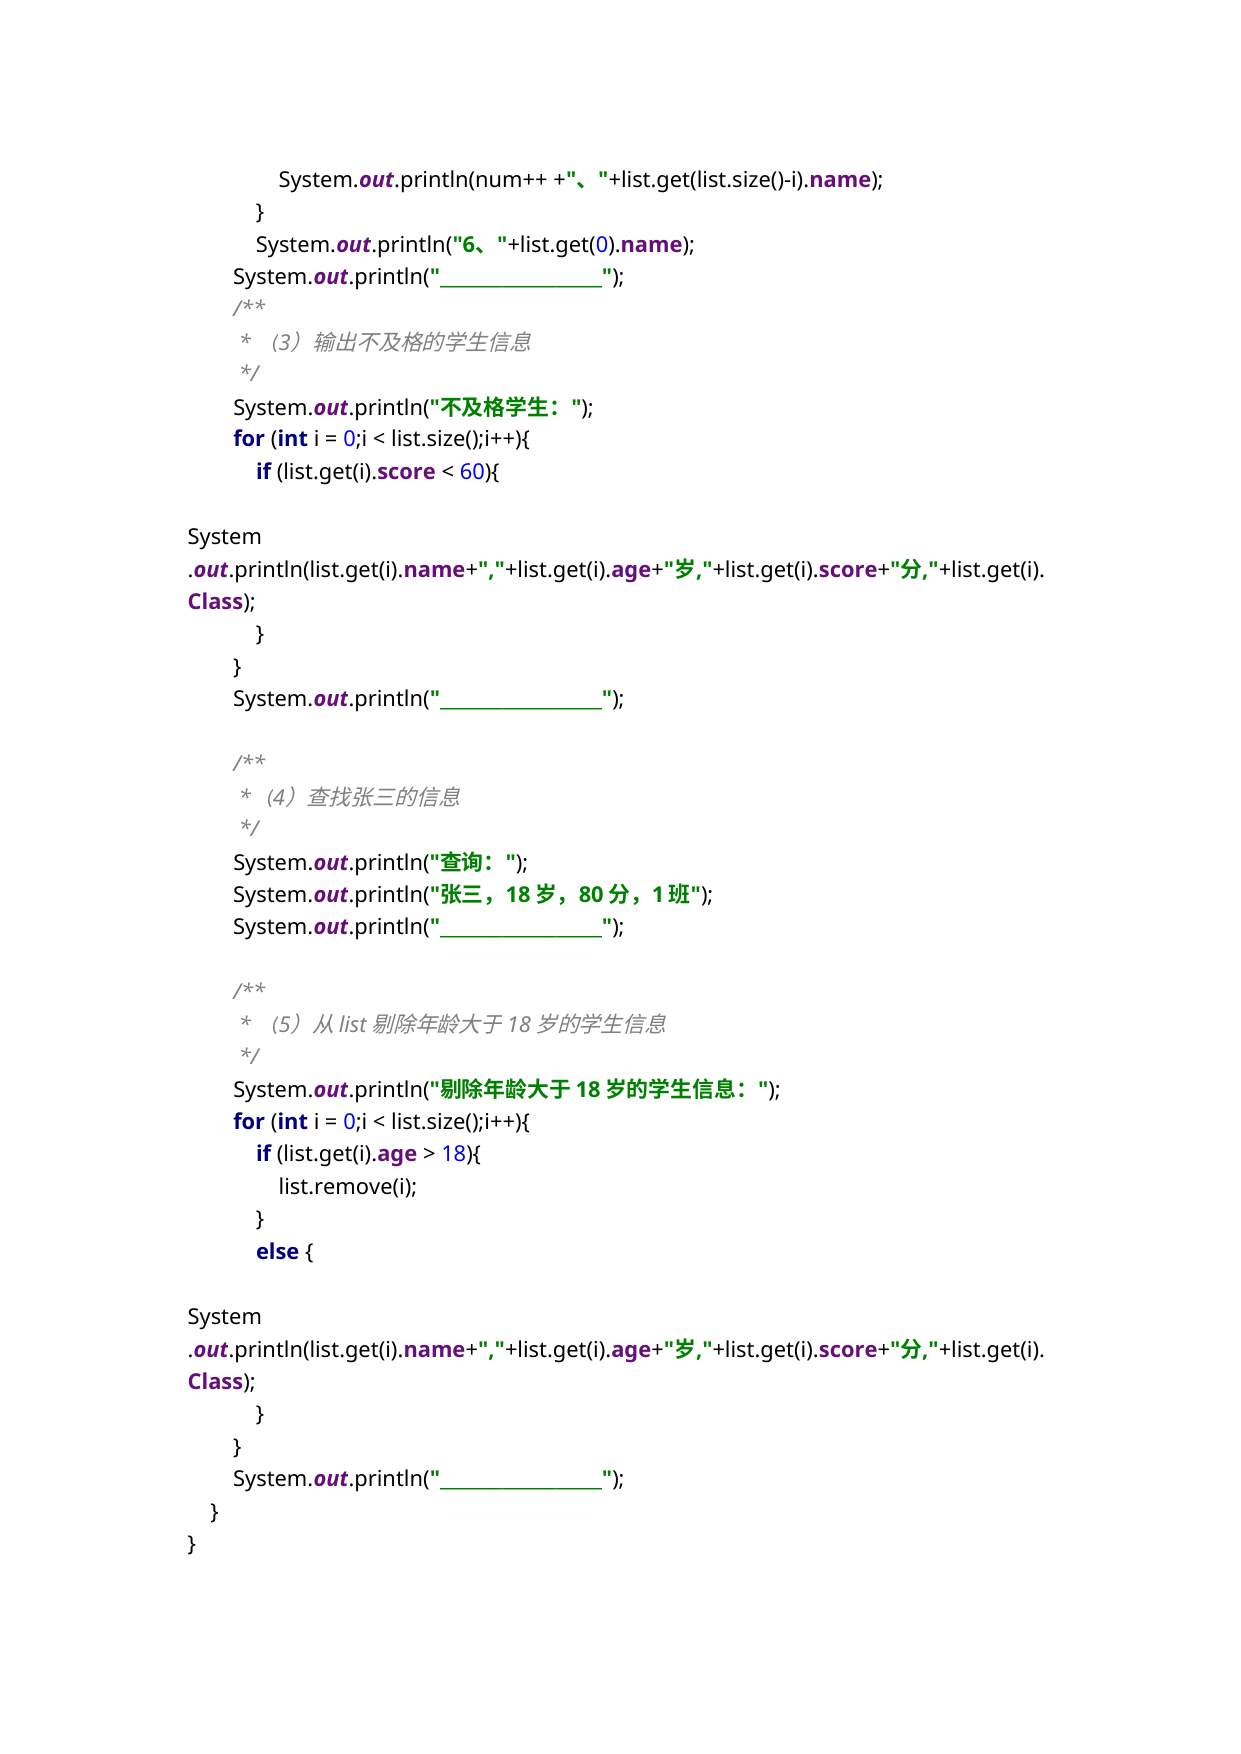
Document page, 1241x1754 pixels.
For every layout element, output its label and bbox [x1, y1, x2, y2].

text [187, 162, 1053, 1559]
